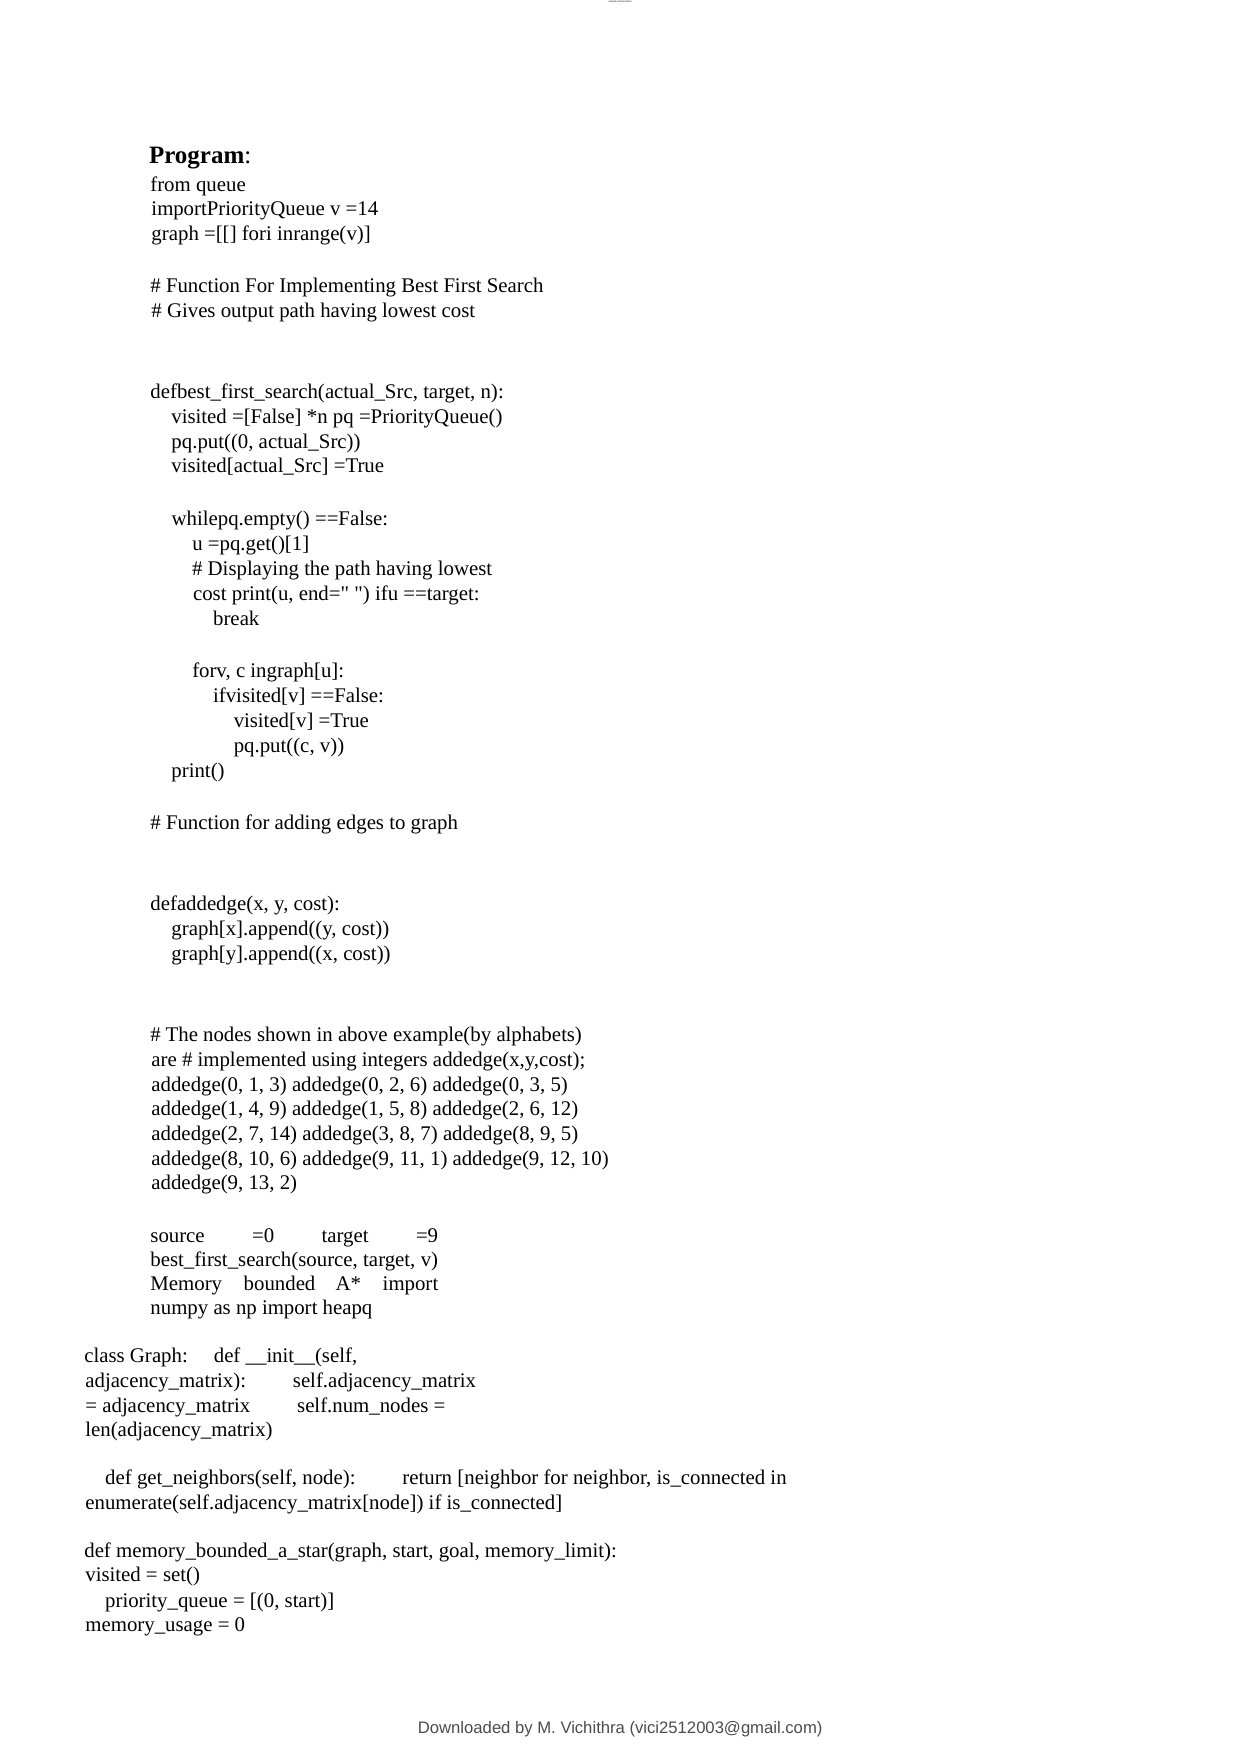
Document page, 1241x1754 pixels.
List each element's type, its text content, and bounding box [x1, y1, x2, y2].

text source =0 target =9 best_first_search(source, target, v) Memory bounded A* import numpy as np import heapq [150, 1223, 438, 1319]
text # The nodes shown in above example(by alphabets) are # implemented using integers addedge(x,y,cost); addedge(0, 1, 3) addedge(0, 2, 6) addedge(0, 3, 5) addedge(1, 4, 9) addedge(1, 5, 8) addedge(2, 6, 12) addedge(2, 7, 14) addedge(3, 8, 7) addedge(8, 9, 5) addedge(8, 10, 6) addedge(9, 11, 1) addedge(9, 12, 10) addedge(9, 13, 2) [150, 1022, 613, 1194]
text break [213, 606, 505, 630]
text priority_queue = [(0, start)] memory_usage = 0 [84, 1587, 462, 1636]
text defbest_first_search(actual_Src, target, n): visited =[False] *n pq =PriorityQueue() pq.put((0, actual_Src)) visited[actual_Src] =True [150, 379, 505, 477]
text # Function for adding edges to graph [150, 810, 505, 834]
text print() [171, 758, 505, 782]
text from queue importPriorityQueue v =14 graph =[[] fori inrange(v)] [150, 172, 424, 245]
text def memory_bounded_a_star(graph, start, goal, memory_limit): visited = set() [84, 1538, 673, 1586]
text ifvisited[v] ==False: visited[v] =True pq.put((c, v)) [213, 683, 450, 757]
text def get_neighbors(self, node): return [neighbor for neighbor, is_connected in enumerate(self.adjacency_matrix[node]) if is_connected] [84, 1465, 994, 1514]
text # Function For Implementing Best First Search # Gives output path having lowest cost [150, 273, 553, 322]
text # Displaying the path having lowest cost print(u, end=" ") ifu ==target: [192, 556, 531, 605]
text whilepq.empty() ==False: [171, 506, 505, 530]
text u =pq.get()[1] [192, 531, 505, 555]
text defaddedge(x, y, cost): graph[x].append((y, cost)) graph[y].append((x, cost)) [150, 891, 505, 965]
text forv, c ingraph[u]: [192, 658, 505, 682]
text Program: [149, 141, 1087, 169]
text class Graph: def __init__(self, adjacency_matrix): self.adjacency_matrix = adjacency_matrix self.num_nodes = len(adjacency_matrix) [84, 1343, 480, 1441]
